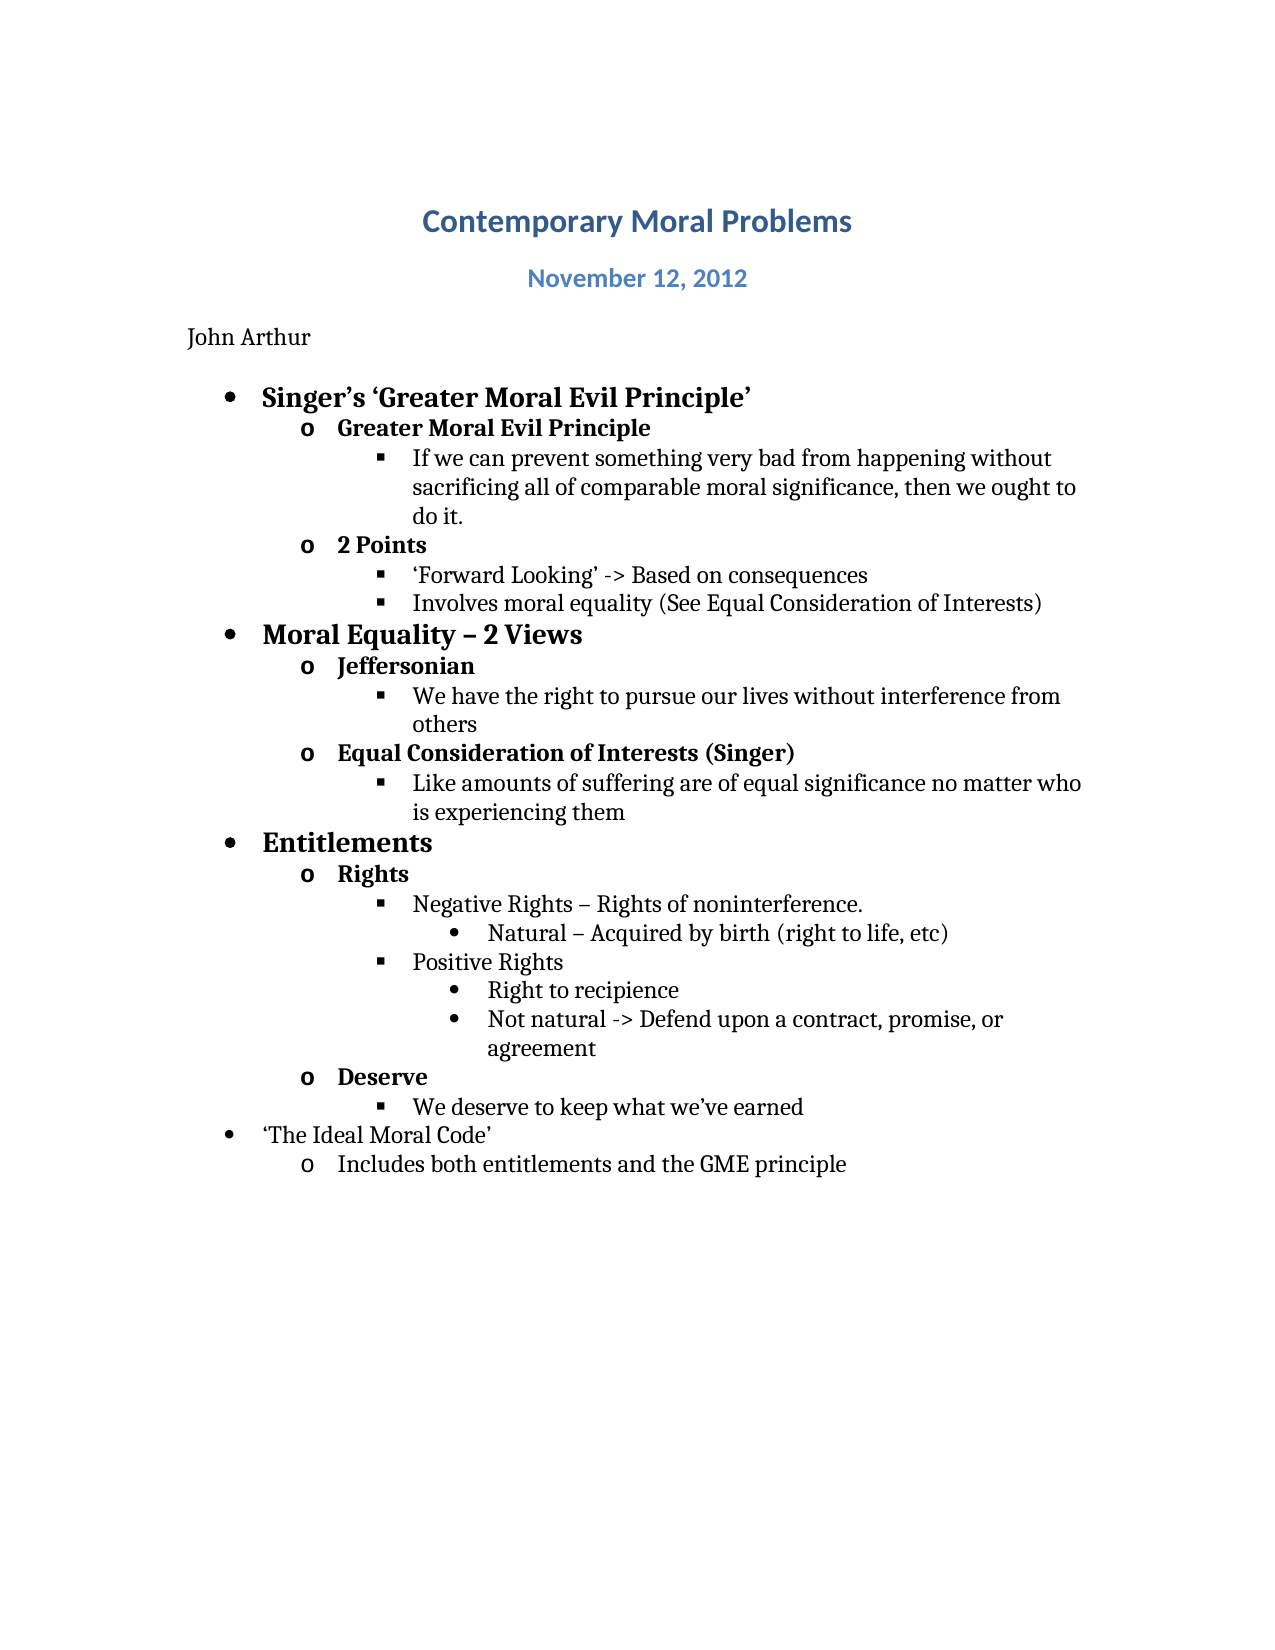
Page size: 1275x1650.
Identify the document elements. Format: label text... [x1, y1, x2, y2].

list Jeffersonian [300, 652, 1087, 682]
list Like amounts of suffering are of equal significance no matter who is experiencing them [375, 769, 1087, 827]
list 2 Points [300, 531, 1087, 561]
subtitle November 12, 2012 [187, 262, 1087, 294]
list ‘The Ideal Moral Code’ [225, 1121, 1087, 1150]
list If we can prevent something very bad from happening without sacrificing all of comparable moral significance, then we ought to do it. [375, 444, 1087, 531]
list Singer’s ‘Greater Moral Evil Principle’ [225, 381, 1087, 414]
list ‘Forward Looking’ -> Based on consequences [375, 561, 1087, 589]
subtitle Contemporary Moral Problems [187, 200, 1087, 241]
list Positive Rights [375, 948, 1087, 976]
list Negative Rights – Rights of noninterference. [375, 890, 1087, 919]
list Right to recipience [450, 976, 1087, 1005]
list Greater Moral Evil Principle [300, 414, 1087, 444]
list We deserve to keep what we’ve earned [375, 1093, 1087, 1121]
list Includes both entitlements and the GME principle [300, 1150, 1087, 1180]
list Equal Consideration of Interests (Singer) [300, 739, 1087, 769]
list Natural – Acquired by birth (right to life, etc) [450, 919, 1087, 948]
list Rights [300, 860, 1087, 890]
list Entitlements [225, 827, 1087, 860]
text John Arthur [187, 323, 1087, 352]
list Deserve [300, 1063, 1087, 1093]
list Moral Equality – 2 Views [225, 618, 1087, 652]
list Involves moral equality (See Equal Consideration of Interests) [375, 589, 1087, 618]
list Not natural -> Defend upon a contract, promise, or agreement [450, 1005, 1087, 1063]
list We have the right to pursue our lives without interference from others [375, 682, 1087, 739]
